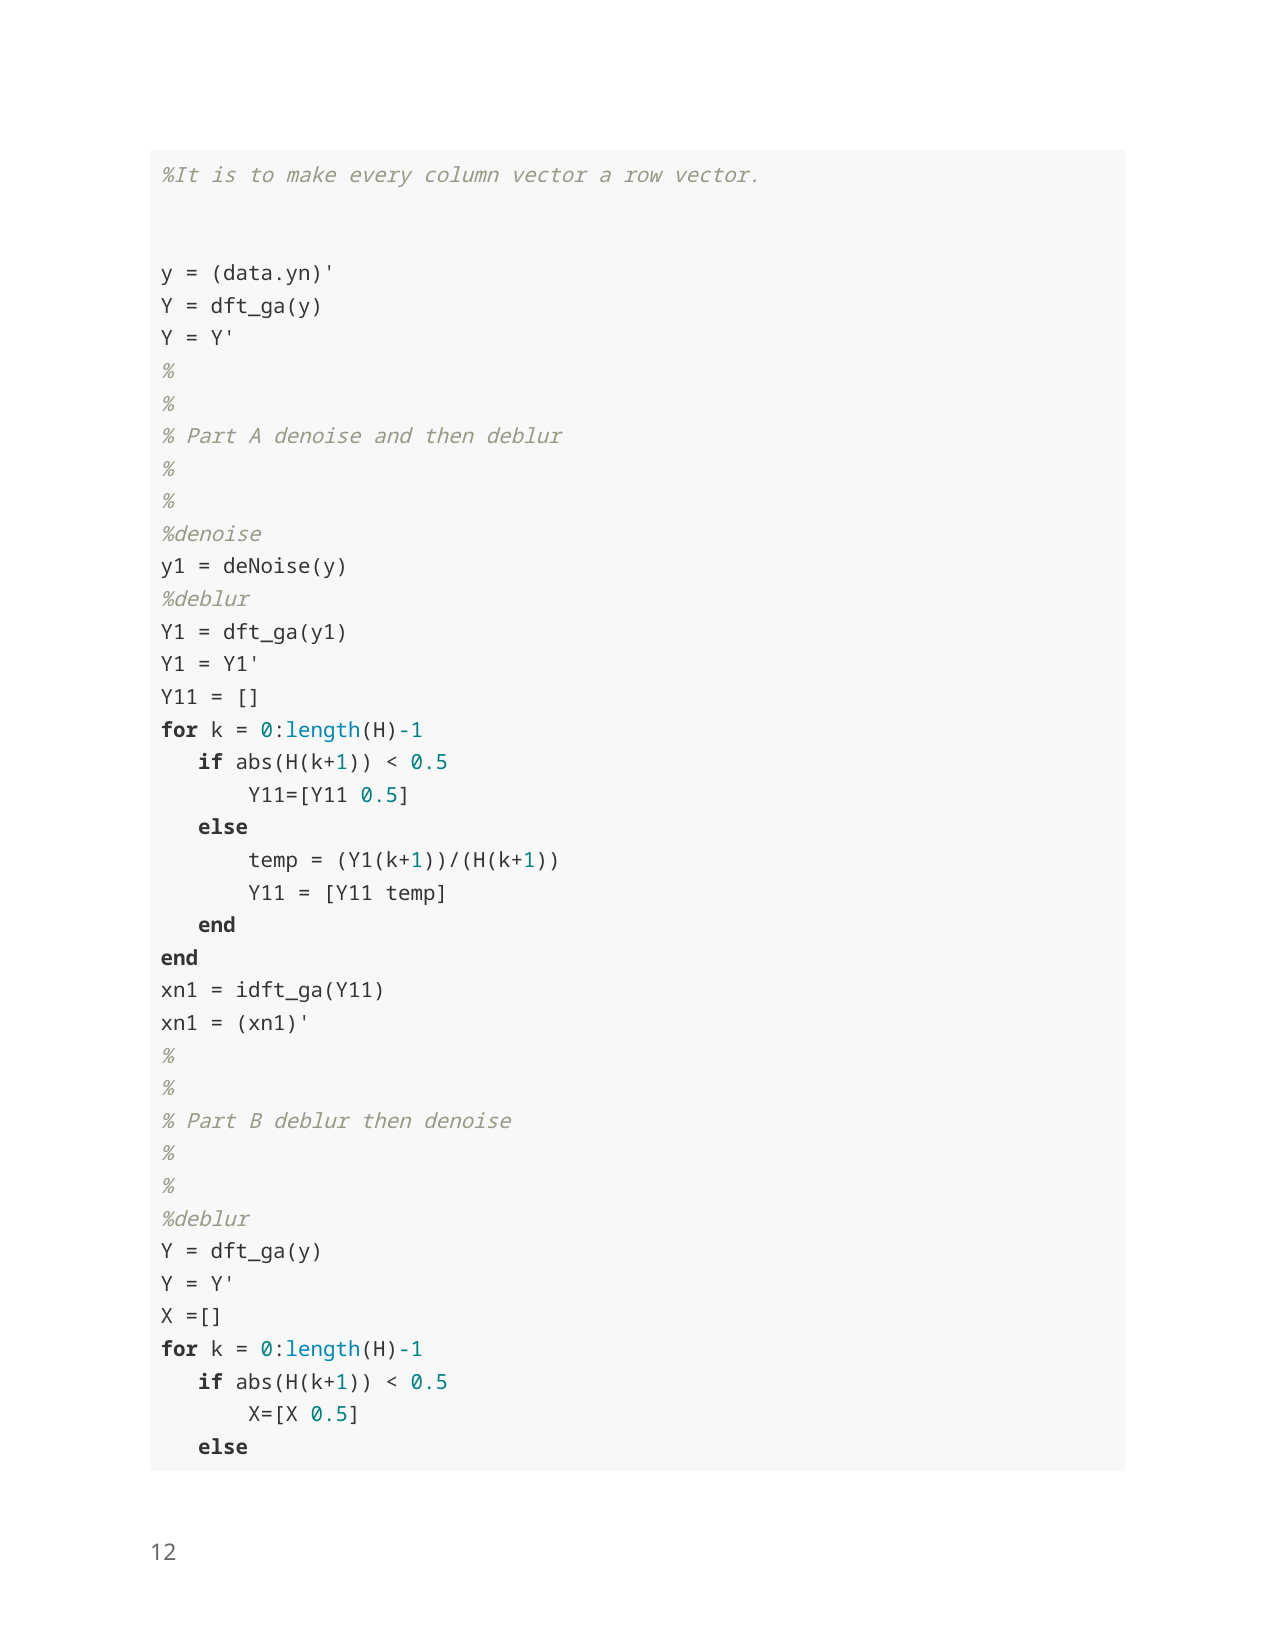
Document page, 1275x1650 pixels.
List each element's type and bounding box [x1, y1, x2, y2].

table_header [150, 150, 1125, 1471]
